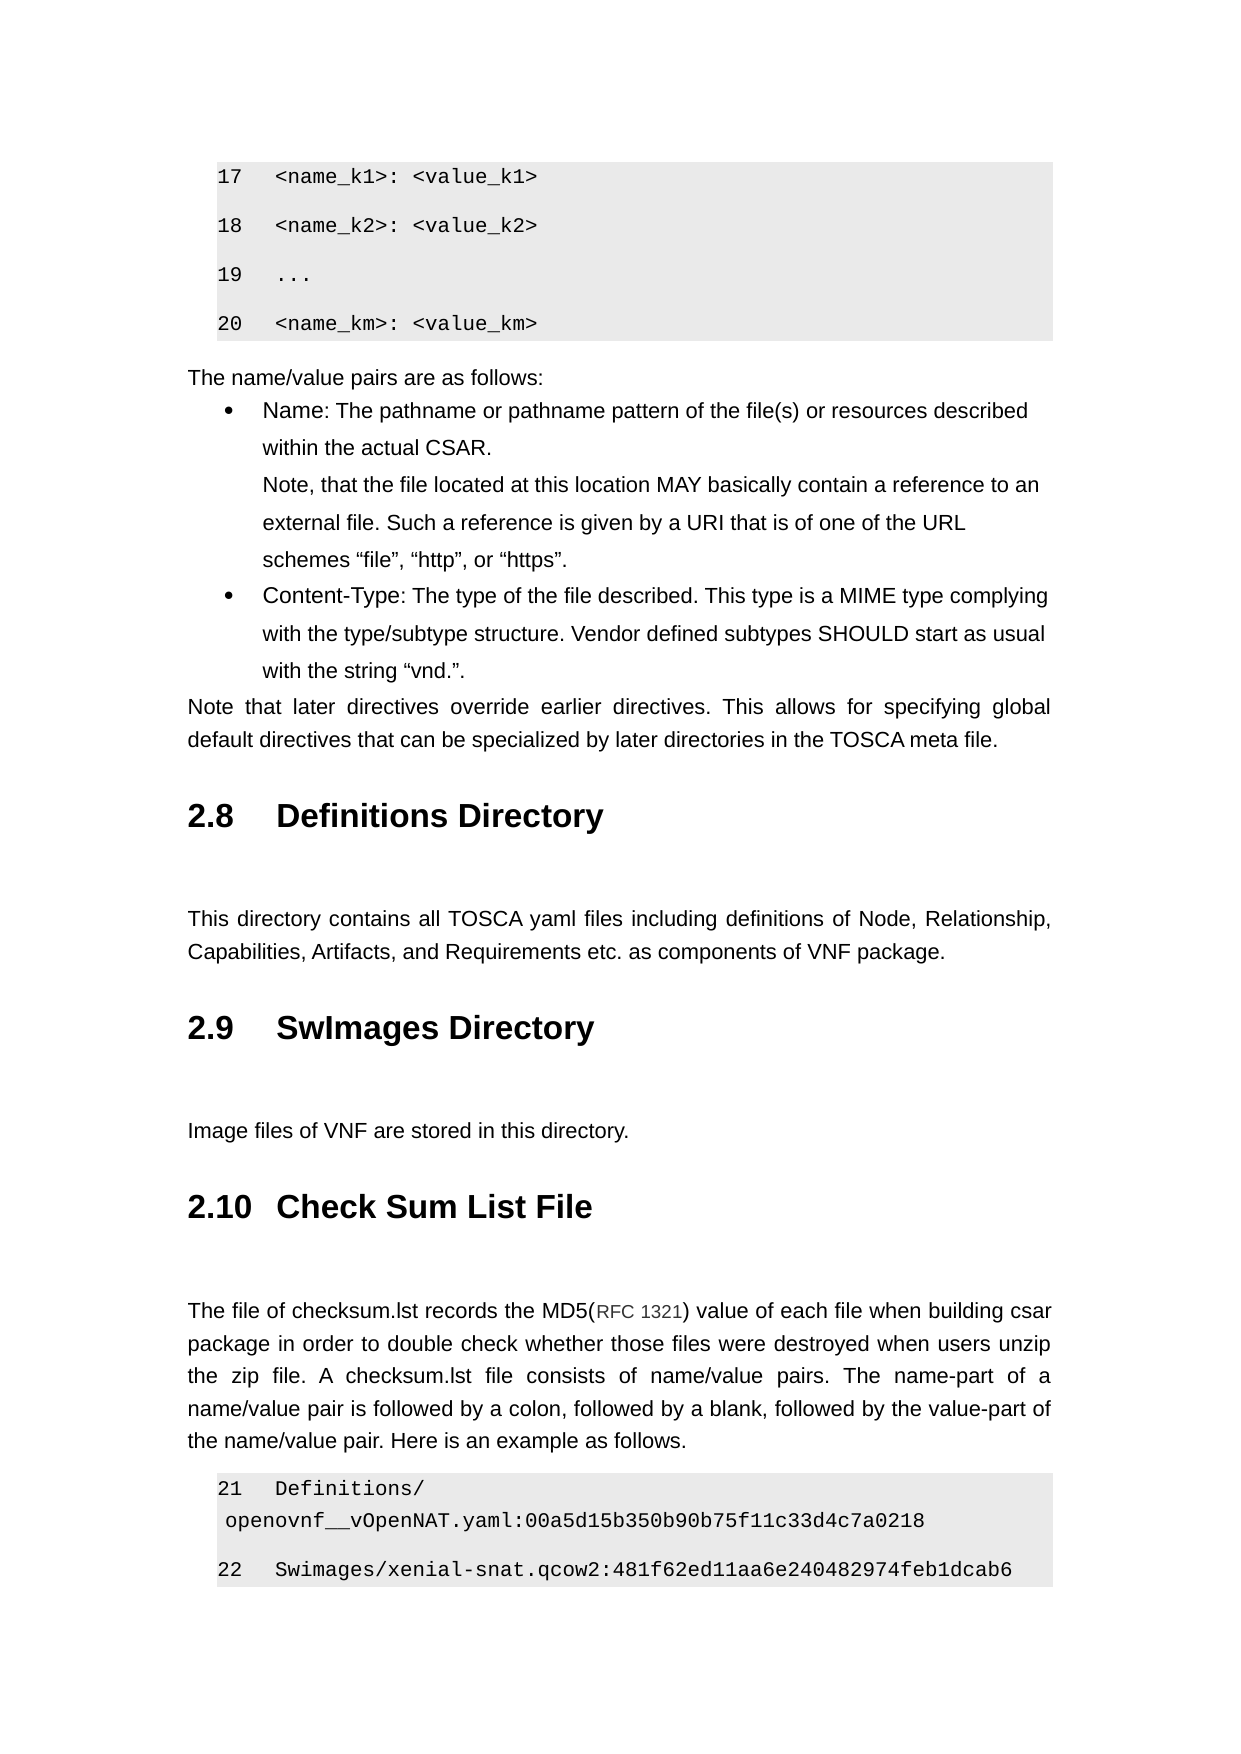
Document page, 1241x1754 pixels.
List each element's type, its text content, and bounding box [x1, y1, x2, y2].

text <name_k2>: <value_k2> [217, 211, 1053, 243]
text The name/value pairs are as follows: [187, 362, 1053, 394]
text The file of checksum.lst records the MD5(RFC 1321) value of each file when building csar package in order to double check whether those files were destroyed when users unzip the zip file. A checksum.lst file consists of name/value pairs. The name-part of a name/value pair is followed by a colon, followed by a blank, followed by the value-part of the name/value pair. Here is an example as follows. [187, 1294, 1053, 1457]
subtitle Check Sum List File [187, 1174, 1053, 1239]
text Image files of VNF are stored in this directory. [187, 1115, 1053, 1147]
text <name_k1>: <value_k1> [217, 162, 1053, 194]
text Swimages/xenial-snat.qcow2:481f62ed11aa6e240482974feb1dcab6 [217, 1554, 1053, 1587]
text Definitions/openovnf__vOpenNAT.yaml:00a5d15b350b90b75f11c33d4c7a0218 [217, 1473, 1053, 1538]
subtitle SwImages Directory [187, 994, 1053, 1059]
list Name: The pathname or pathname pattern of the file(s) or resources described within the actual CSAR. Note, that the file located at this location MAY basically contain a reference to an external file. Such a reference is given by a URI that is of one of the URL schemes “file”, “http”, or “https”. [225, 394, 1053, 576]
text <name_km>: <value_km> [217, 308, 1053, 341]
list Content-Type: The type of the file described. This type is a MIME type complying with the type/subtype structure. Vendor defined subtypes SHOULD start as usual with the string “vnd.”. [225, 579, 1053, 687]
text Note that later directives override earlier directives. This allows for specifying global default directives that can be specialized by later directories in the TOSCA meta file. [187, 690, 1053, 755]
text This directory contains all TOSCA yaml files including definitions of Node, Relationship, Capabilities, Artifacts, and Requirements etc. as components of VNF package. [187, 902, 1053, 967]
text ... [217, 259, 1053, 292]
subtitle Definitions Directory [187, 782, 1053, 847]
